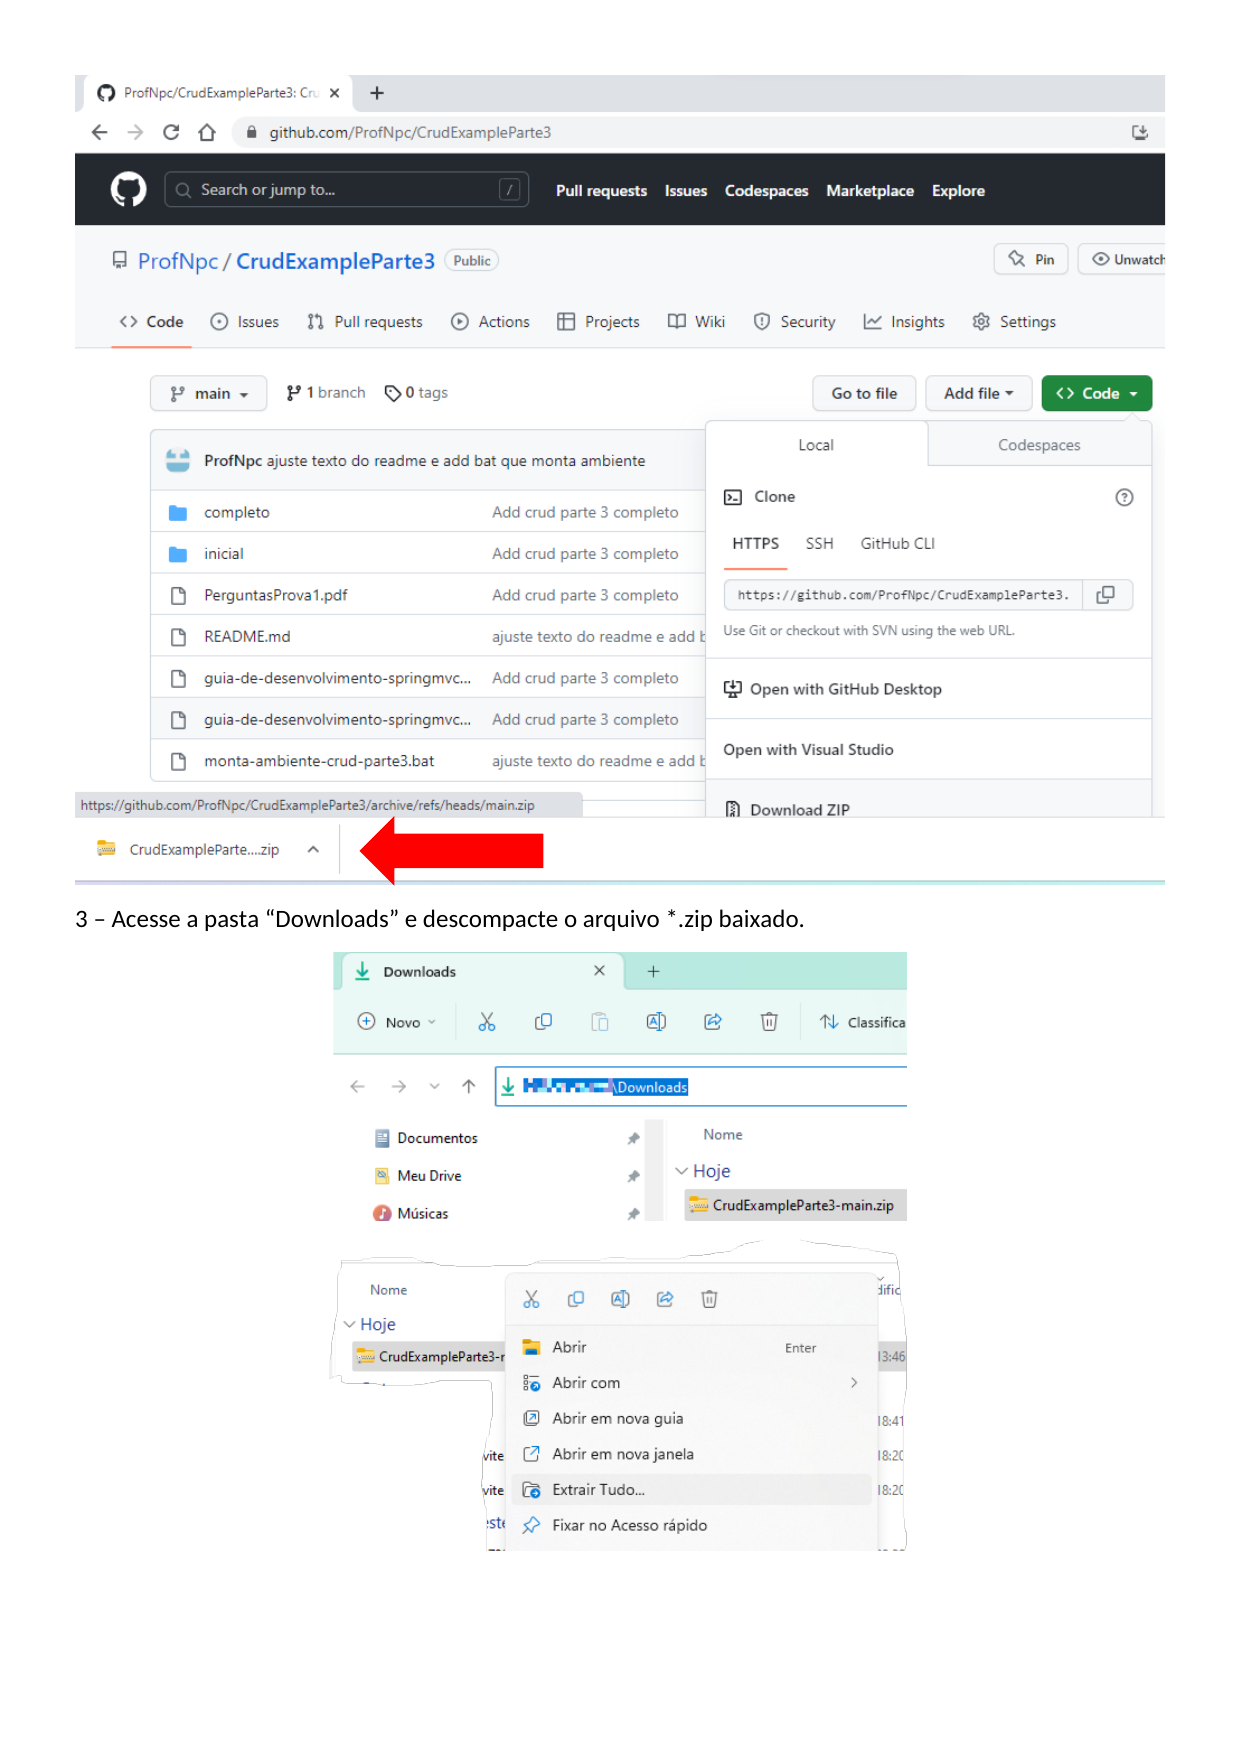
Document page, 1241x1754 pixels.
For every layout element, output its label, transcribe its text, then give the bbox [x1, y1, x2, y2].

picture [333, 952, 907, 1221]
picture [329, 1239, 912, 1551]
picture [75, 75, 1166, 885]
text 3 – Acesse a pasta “Downloads” e descompacte o arquivo *.zip baixado. [75, 903, 1165, 934]
